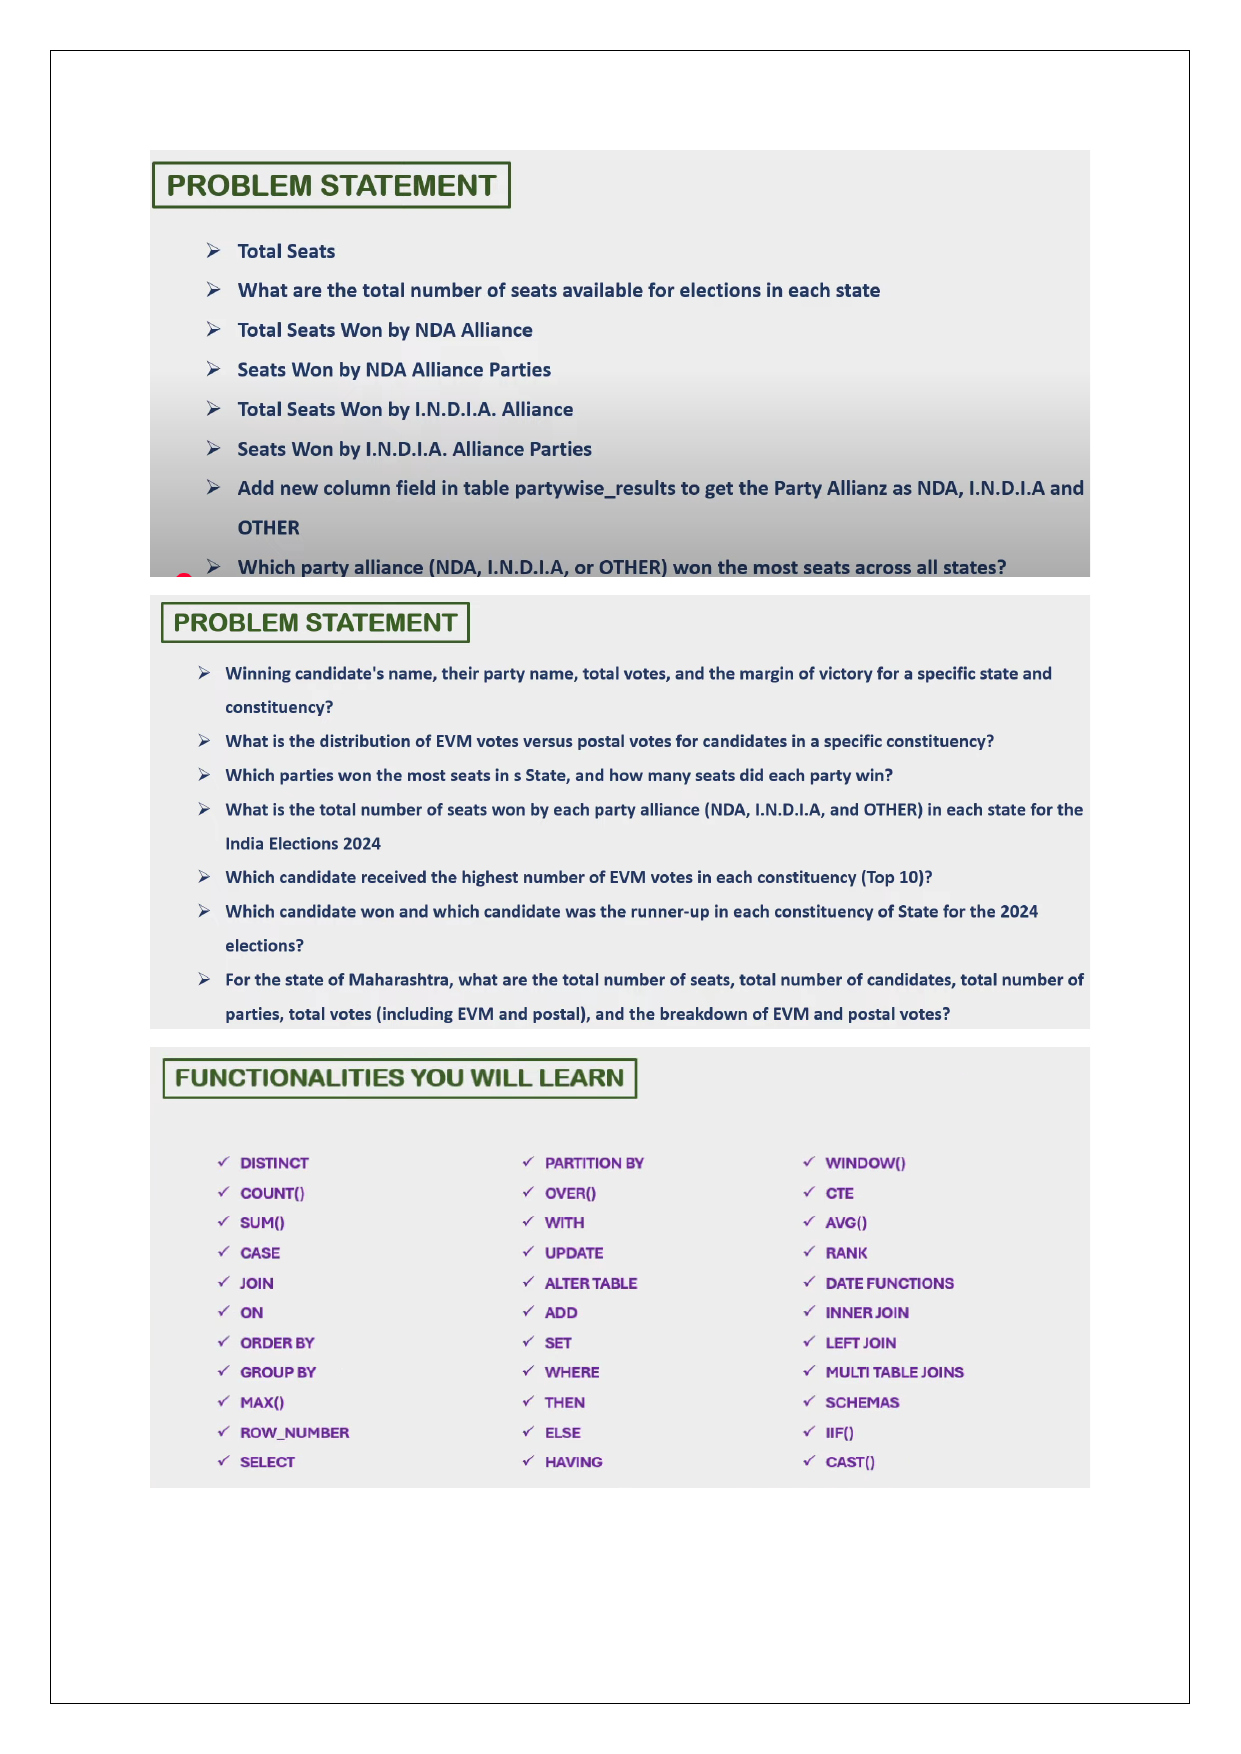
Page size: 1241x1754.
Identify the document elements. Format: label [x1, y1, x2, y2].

picture [150, 1047, 1091, 1488]
picture [150, 595, 1091, 1029]
picture [150, 150, 1091, 577]
